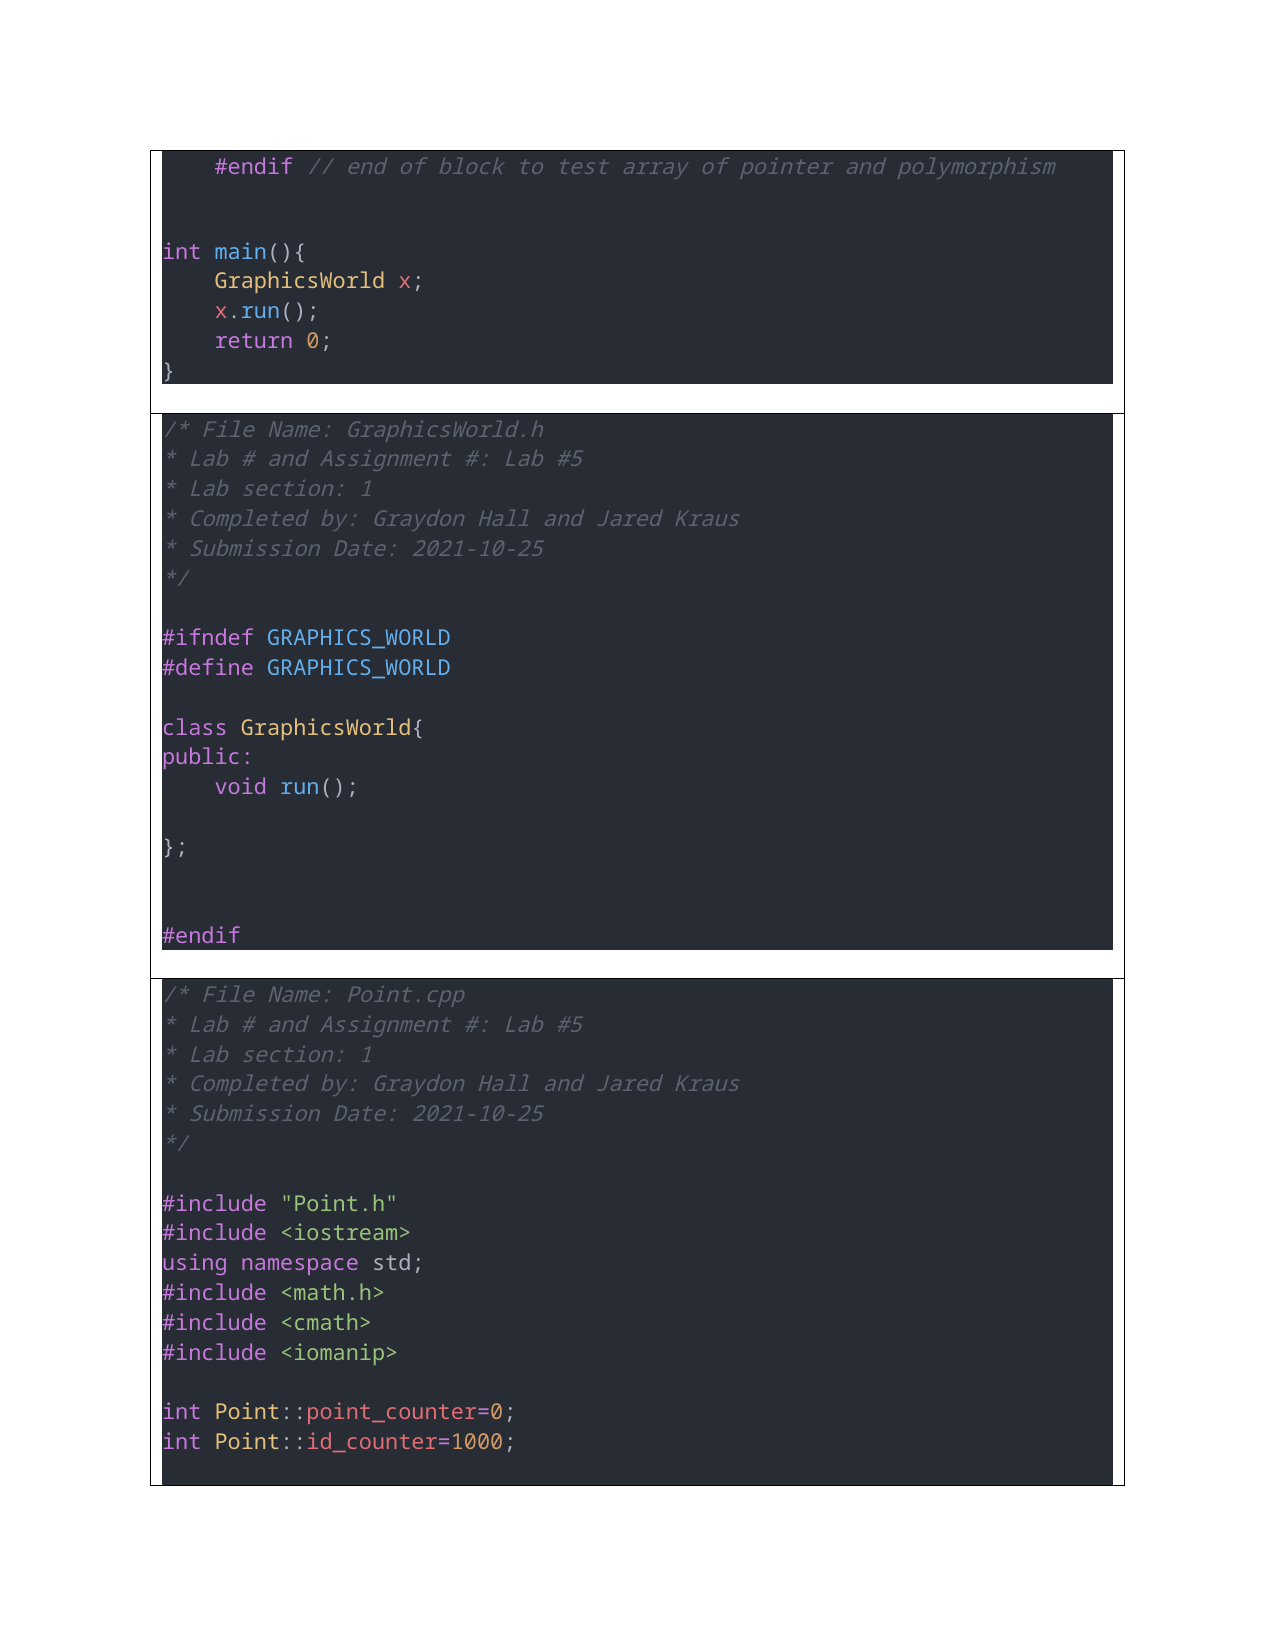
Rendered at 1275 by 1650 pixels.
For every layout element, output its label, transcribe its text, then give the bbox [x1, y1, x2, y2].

table_cell /* File Name: GraphicsWorld.h * Lab # and Assignment #: Lab #5 * Lab section: 1 * Completed by: Graydon Hall and Jared Kraus * Submission Date: 2021-10-25 */ #ifndef GRAPHICS_WORLD #define GRAPHICS_WORLD class GraphicsWorld{ public: void run(); }; #endif [151, 414, 1124, 978]
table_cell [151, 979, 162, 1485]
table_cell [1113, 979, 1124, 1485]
